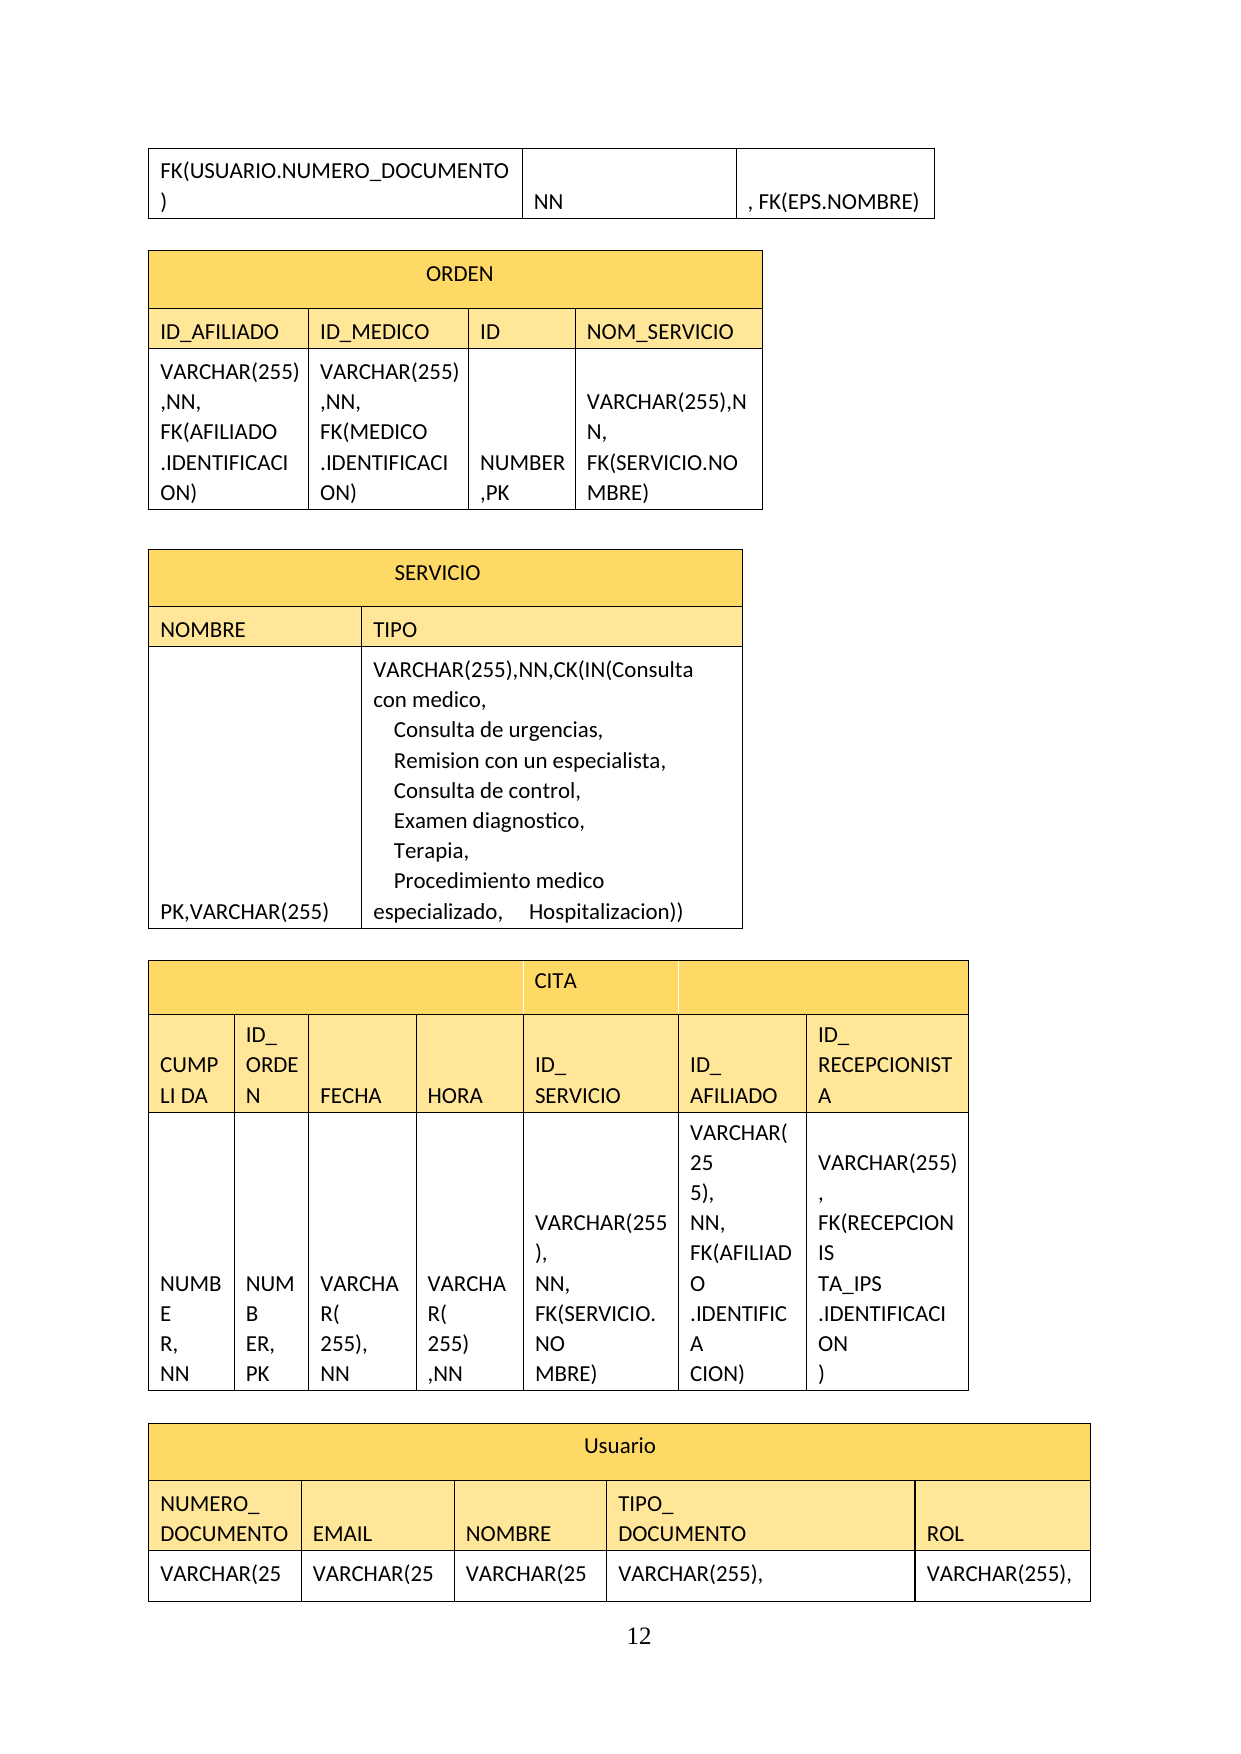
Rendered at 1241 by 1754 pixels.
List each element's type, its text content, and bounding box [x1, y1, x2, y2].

table_cell ROL [916, 1481, 1090, 1550]
table_cell NUMBER,PK [469, 349, 575, 509]
table_header [807, 961, 968, 1014]
table_cell ID_ ORDE N [235, 1015, 308, 1112]
table_cell ID_ AFILIADO [679, 1015, 806, 1112]
table_cell ID [469, 309, 575, 348]
table_header [416, 961, 523, 1014]
table_header [149, 1424, 301, 1480]
table_cell ID_AFILIADO [149, 309, 308, 348]
table_cell PK,VARCHAR(255) [149, 647, 361, 928]
table_header [915, 1424, 1090, 1480]
table_cell NUMB ER, PK [235, 1113, 308, 1390]
table_cell ID_MEDICO [309, 309, 468, 348]
table_cell VARCHAR(255), FK(RECEPCIONIS TA_IPS .IDENTIFICACION ) [807, 1113, 968, 1390]
table_header [679, 961, 807, 1014]
table_header [149, 961, 234, 1014]
table_cell VARCHAR(25 5), NN, FK(AFILIADO .IDENTIFICA CION) [679, 1113, 806, 1390]
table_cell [916, 1551, 1090, 1601]
table_header [149, 550, 361, 606]
table_cell CUMPLI DA [149, 1015, 234, 1112]
table_cell VARCHAR( 255), NN [309, 1113, 416, 1390]
table_cell TIPO_ DOCUMENTO [607, 1481, 914, 1550]
table_cell NOMBRE [149, 607, 361, 646]
table_cell EMAIL [302, 1481, 454, 1550]
table_cell NOM_SERVICIO [576, 309, 762, 348]
table_cell VARCHAR(255),NN,CK(IN(Consulta con medico, Consulta de urgencias, Remision con un especialista, Consulta de control, Examen diagnostico, Terapia, Procedimiento medico especializado, Hospitalizacion)) [362, 647, 742, 928]
table_cell NUMERO_ DOCUMENTO [149, 1481, 301, 1550]
table_header [309, 961, 416, 1014]
table_header [234, 961, 309, 1014]
table_cell NUMBE R, NN [149, 1113, 234, 1390]
table_cell HORA [417, 1015, 523, 1112]
table_cell VARCHAR(25 5), NN [302, 1551, 454, 1601]
table_header CITA [524, 961, 678, 1014]
table_cell ID_ SERVICIO [524, 1015, 678, 1112]
table_cell FECHA [309, 1015, 416, 1112]
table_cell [737, 149, 934, 218]
table_cell VARCHAR(25 5), NN [455, 1551, 606, 1601]
table_header Usuario [454, 1424, 915, 1480]
table_cell VARCHAR(255), NN, FK(SERVICIO.NO MBRE) [524, 1113, 678, 1390]
table_header ORDEN [309, 251, 575, 308]
table_header [149, 251, 309, 308]
table_cell VARCHAR(255),NN, FK(SERVICIO.NOMBRE) [576, 349, 762, 509]
table_cell ID_ RECEPCIONISTA [807, 1015, 968, 1112]
table_cell VARCHAR(255),NN, FK(AFILIADO .IDENTIFICACION) [149, 349, 308, 509]
table_cell TIPO [362, 607, 742, 646]
table_cell VARCHAR( 255) ,NN [417, 1113, 523, 1390]
table_header [301, 1424, 454, 1480]
table_cell NOMBRE [455, 1481, 606, 1550]
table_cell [607, 1551, 914, 1601]
table_cell VARCHAR(255), NN [523, 149, 736, 218]
table_header SERVICIO [361, 550, 742, 606]
table_cell VARCHAR(255),NN, FK(MEDICO .IDENTIFICACION) [309, 349, 468, 509]
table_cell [149, 149, 522, 218]
table_cell VARCHAR(25 5), PK [149, 1551, 301, 1601]
table_header [575, 251, 762, 308]
